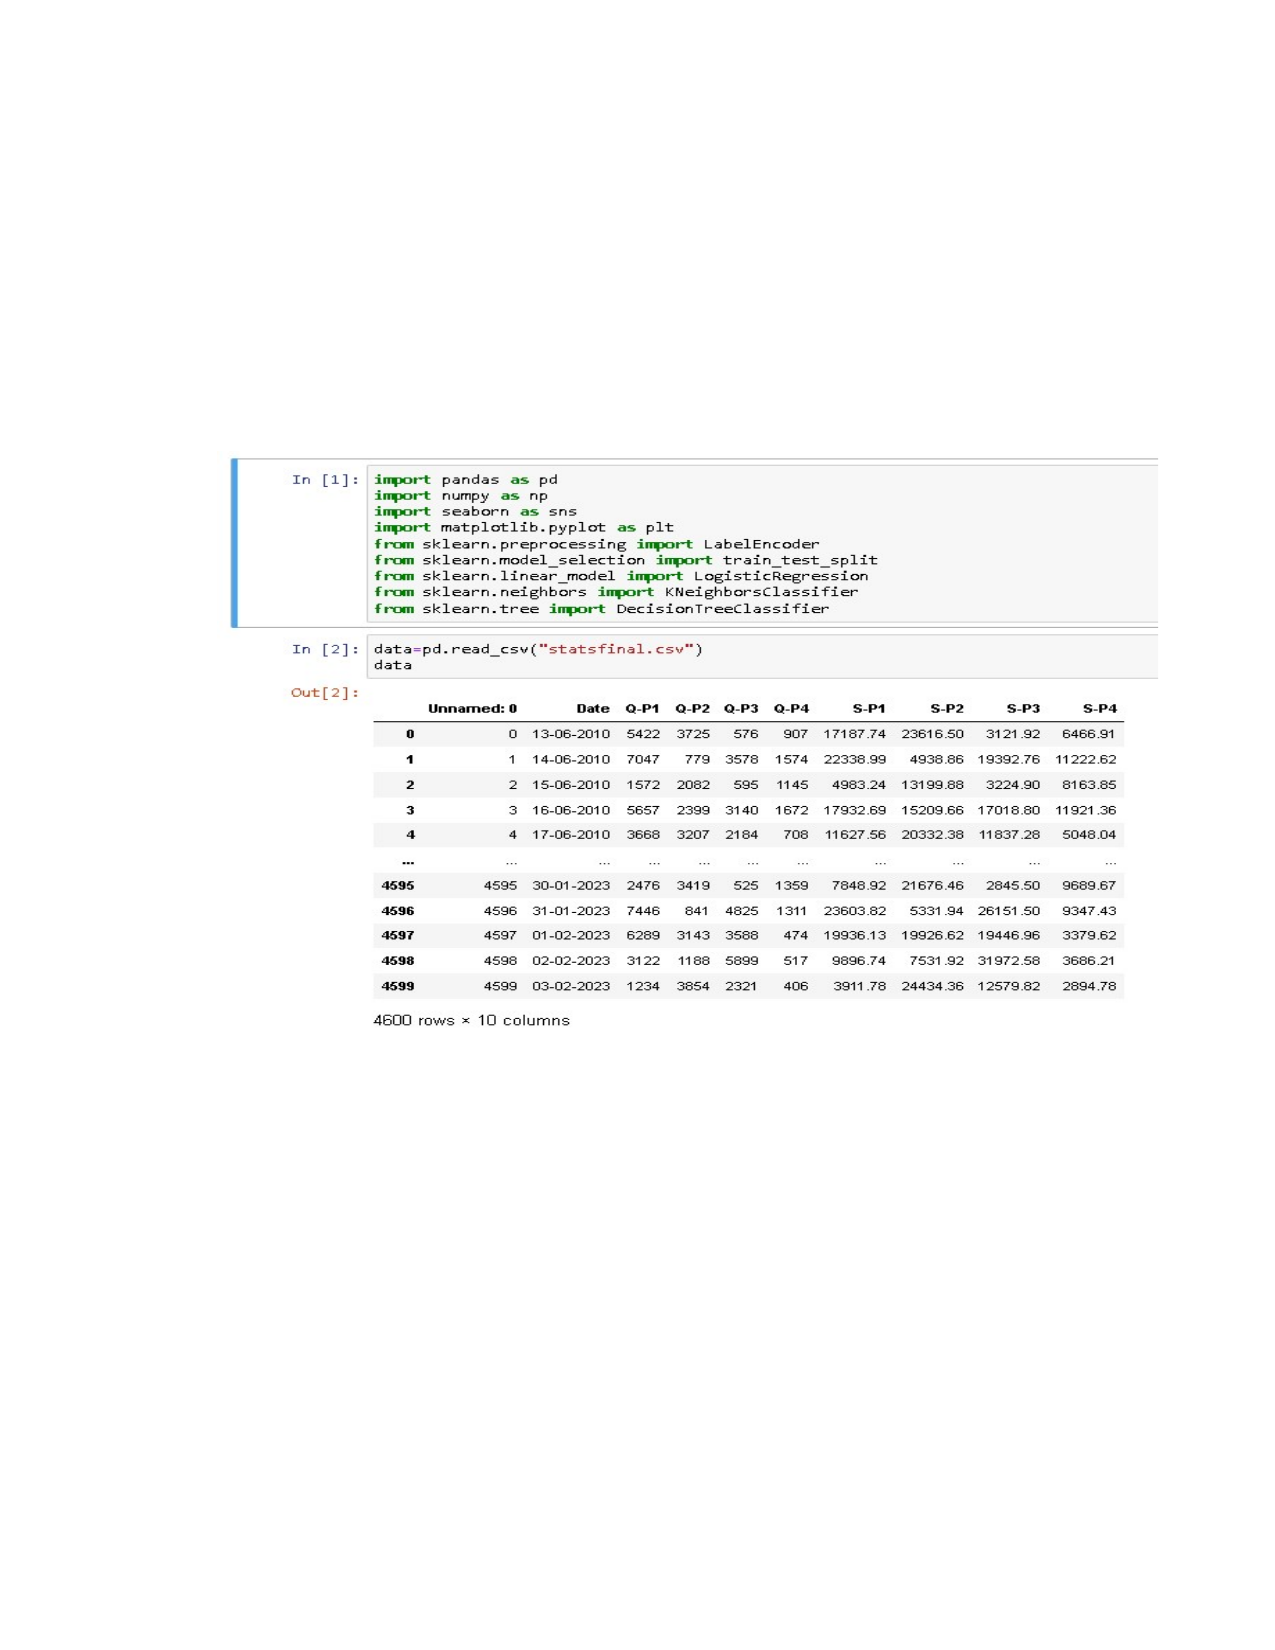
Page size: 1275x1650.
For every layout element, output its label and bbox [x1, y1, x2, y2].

picture [217, 451, 1159, 1037]
